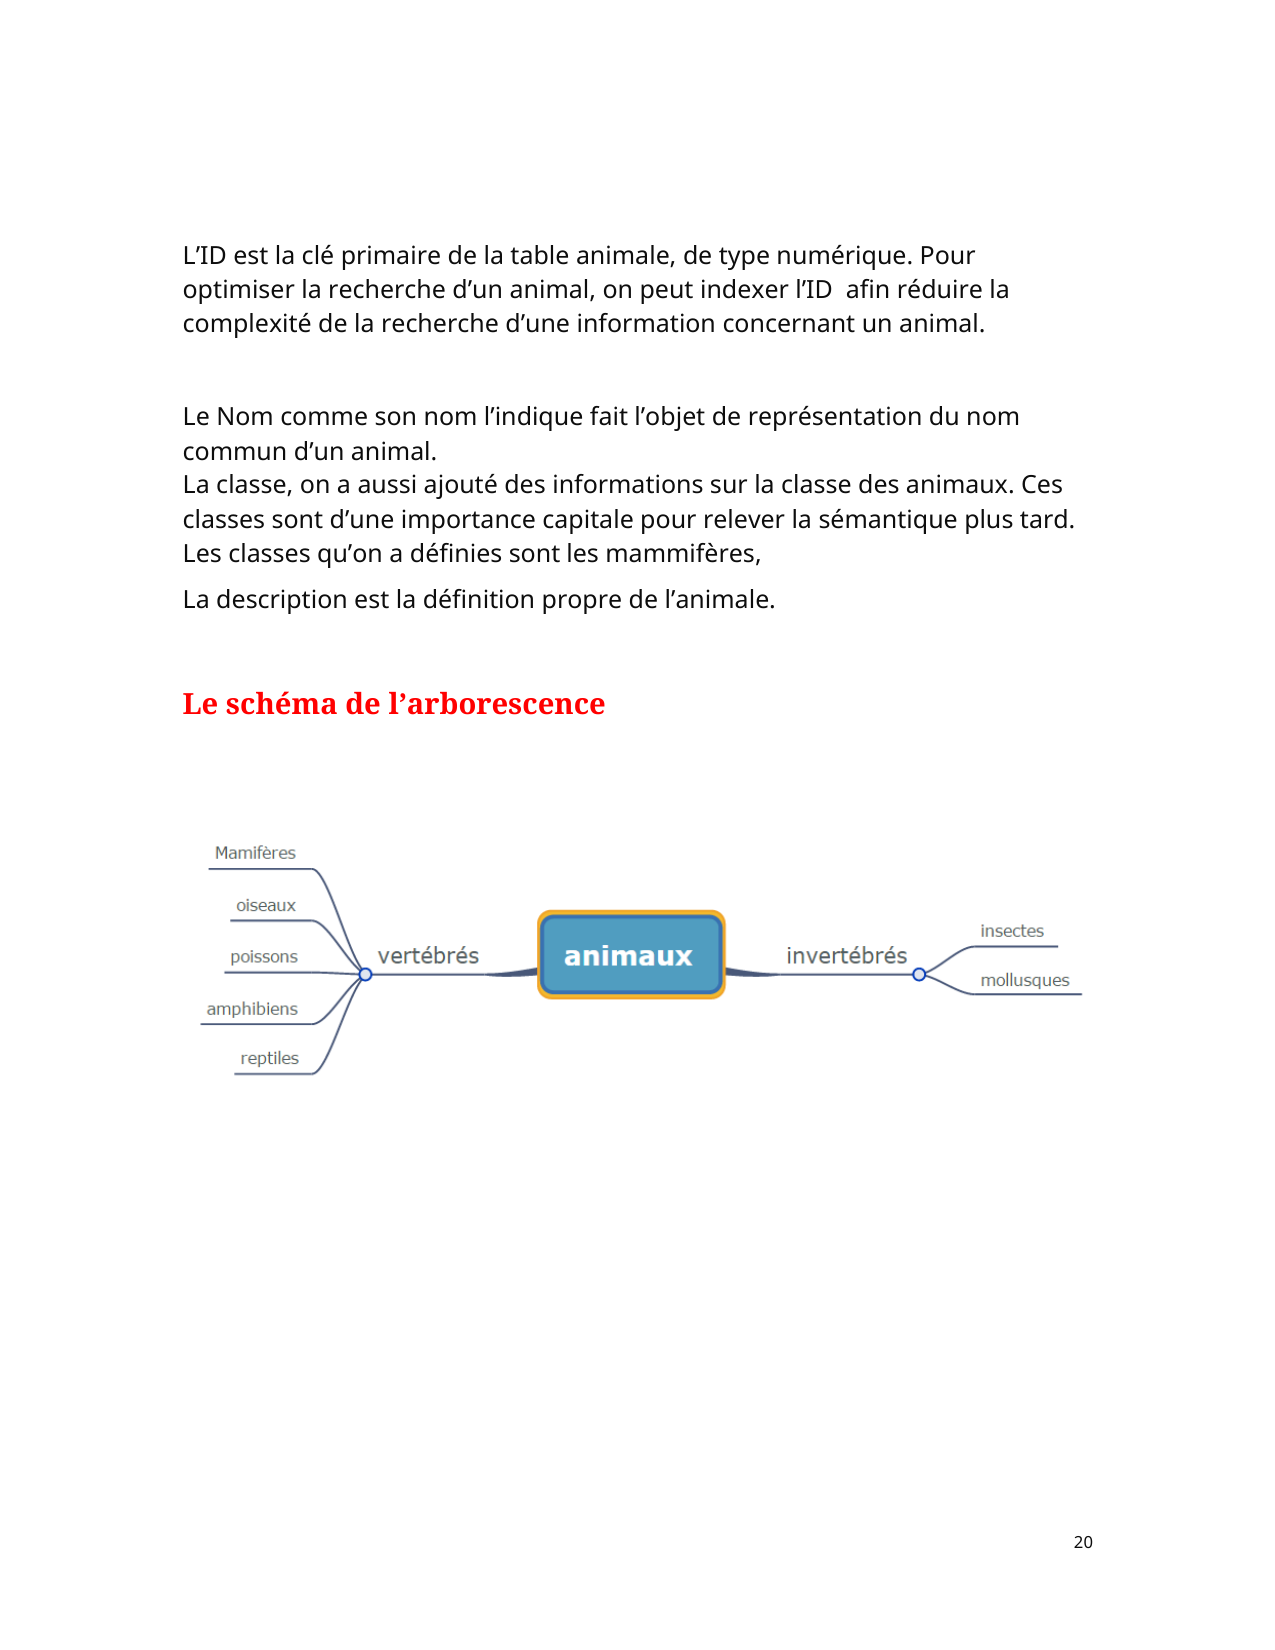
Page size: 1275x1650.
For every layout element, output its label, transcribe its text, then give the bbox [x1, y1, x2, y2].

text L’ID est la clé primaire de la table animale, de type numérique. Pour optimiser la recherche d’un animal, on peut indexer l’ID afin réduire la complexité de la recherche d’une information concernant un animal. [182, 238, 1093, 340]
text La description est la définition propre de l’animale. [182, 582, 1093, 616]
subtitle Le schéma de l’arborescence [182, 683, 1093, 723]
text Le Nom comme son nom l’indique fait l’objet de représentation du nom commun d’un animal. La classe, on a aussi ajouté des informations sur la classe des animaux. Ces classes sont d’une importance capitale pour relever la sémantique plus tard. Les classes qu’on a définies sont les mammifères, [182, 399, 1093, 569]
